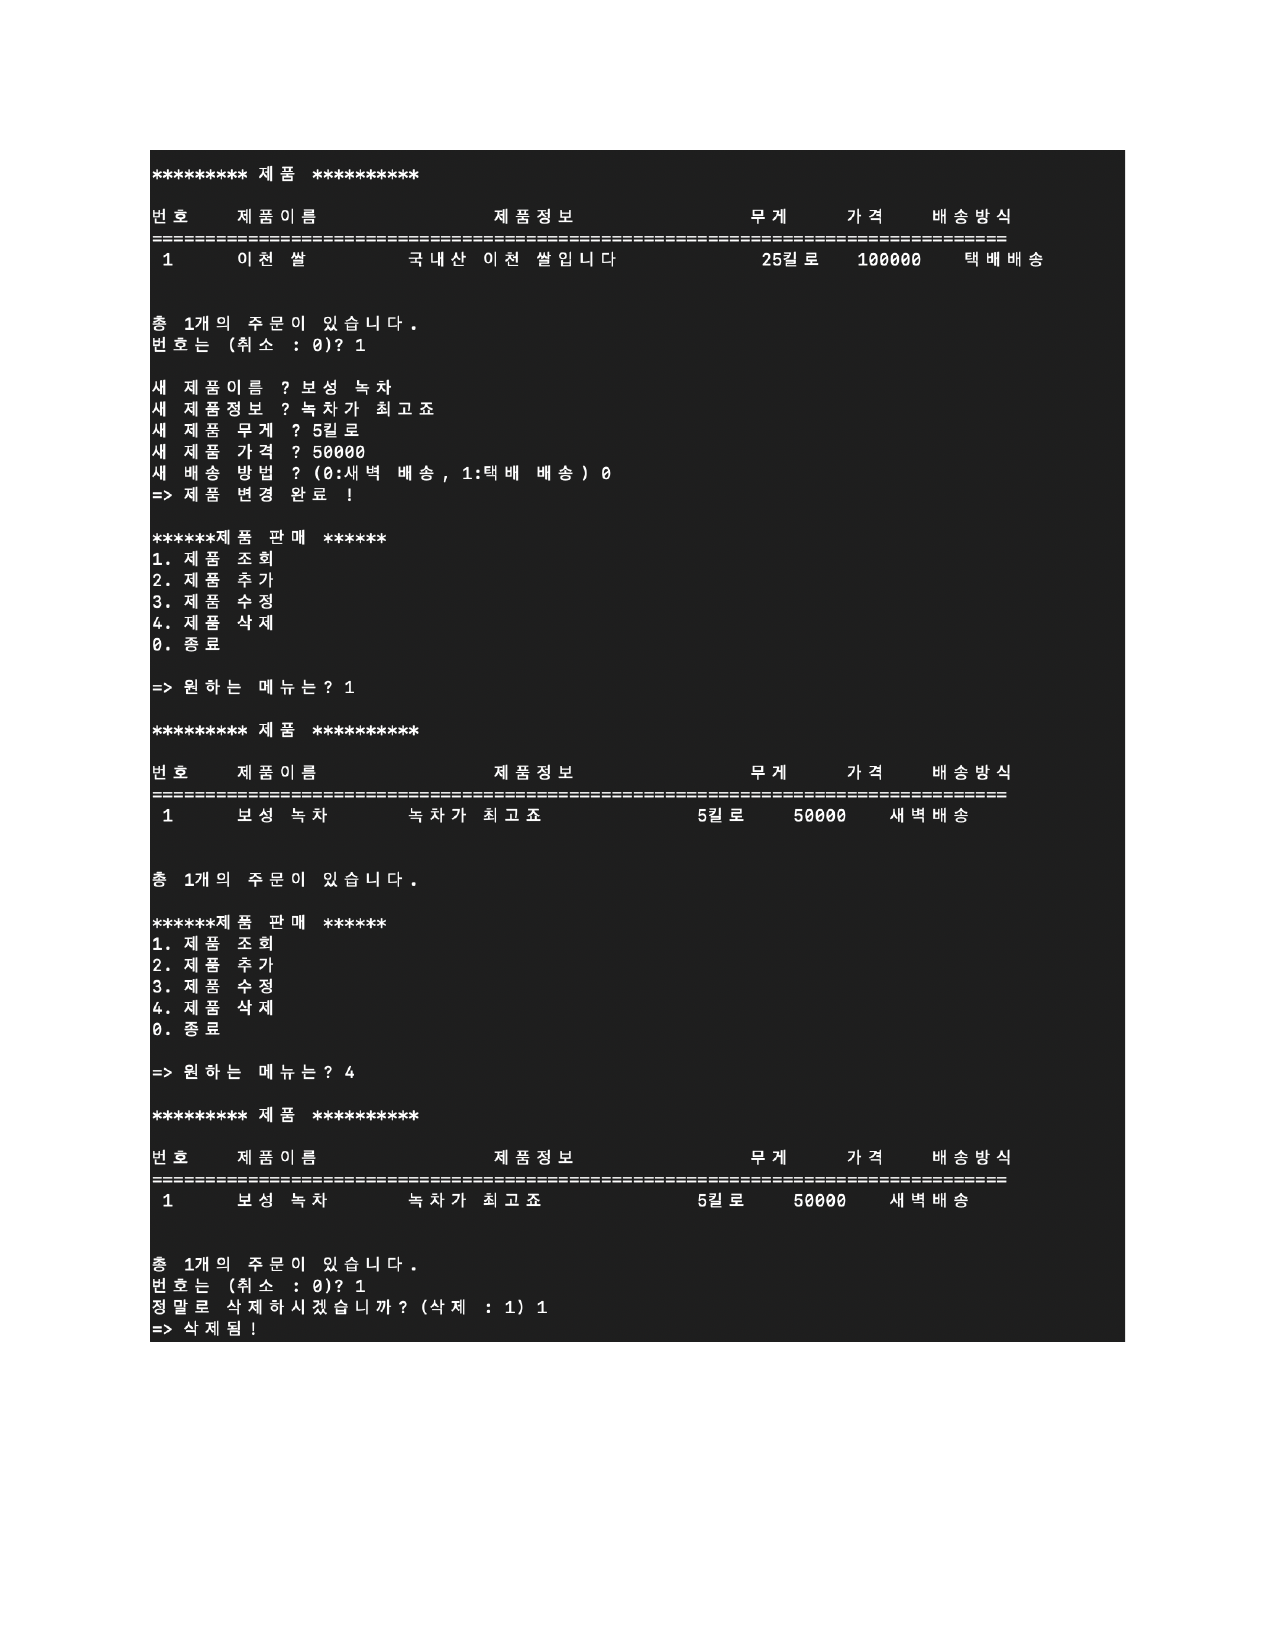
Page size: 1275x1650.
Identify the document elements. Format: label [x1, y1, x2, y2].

picture [150, 150, 1125, 1342]
